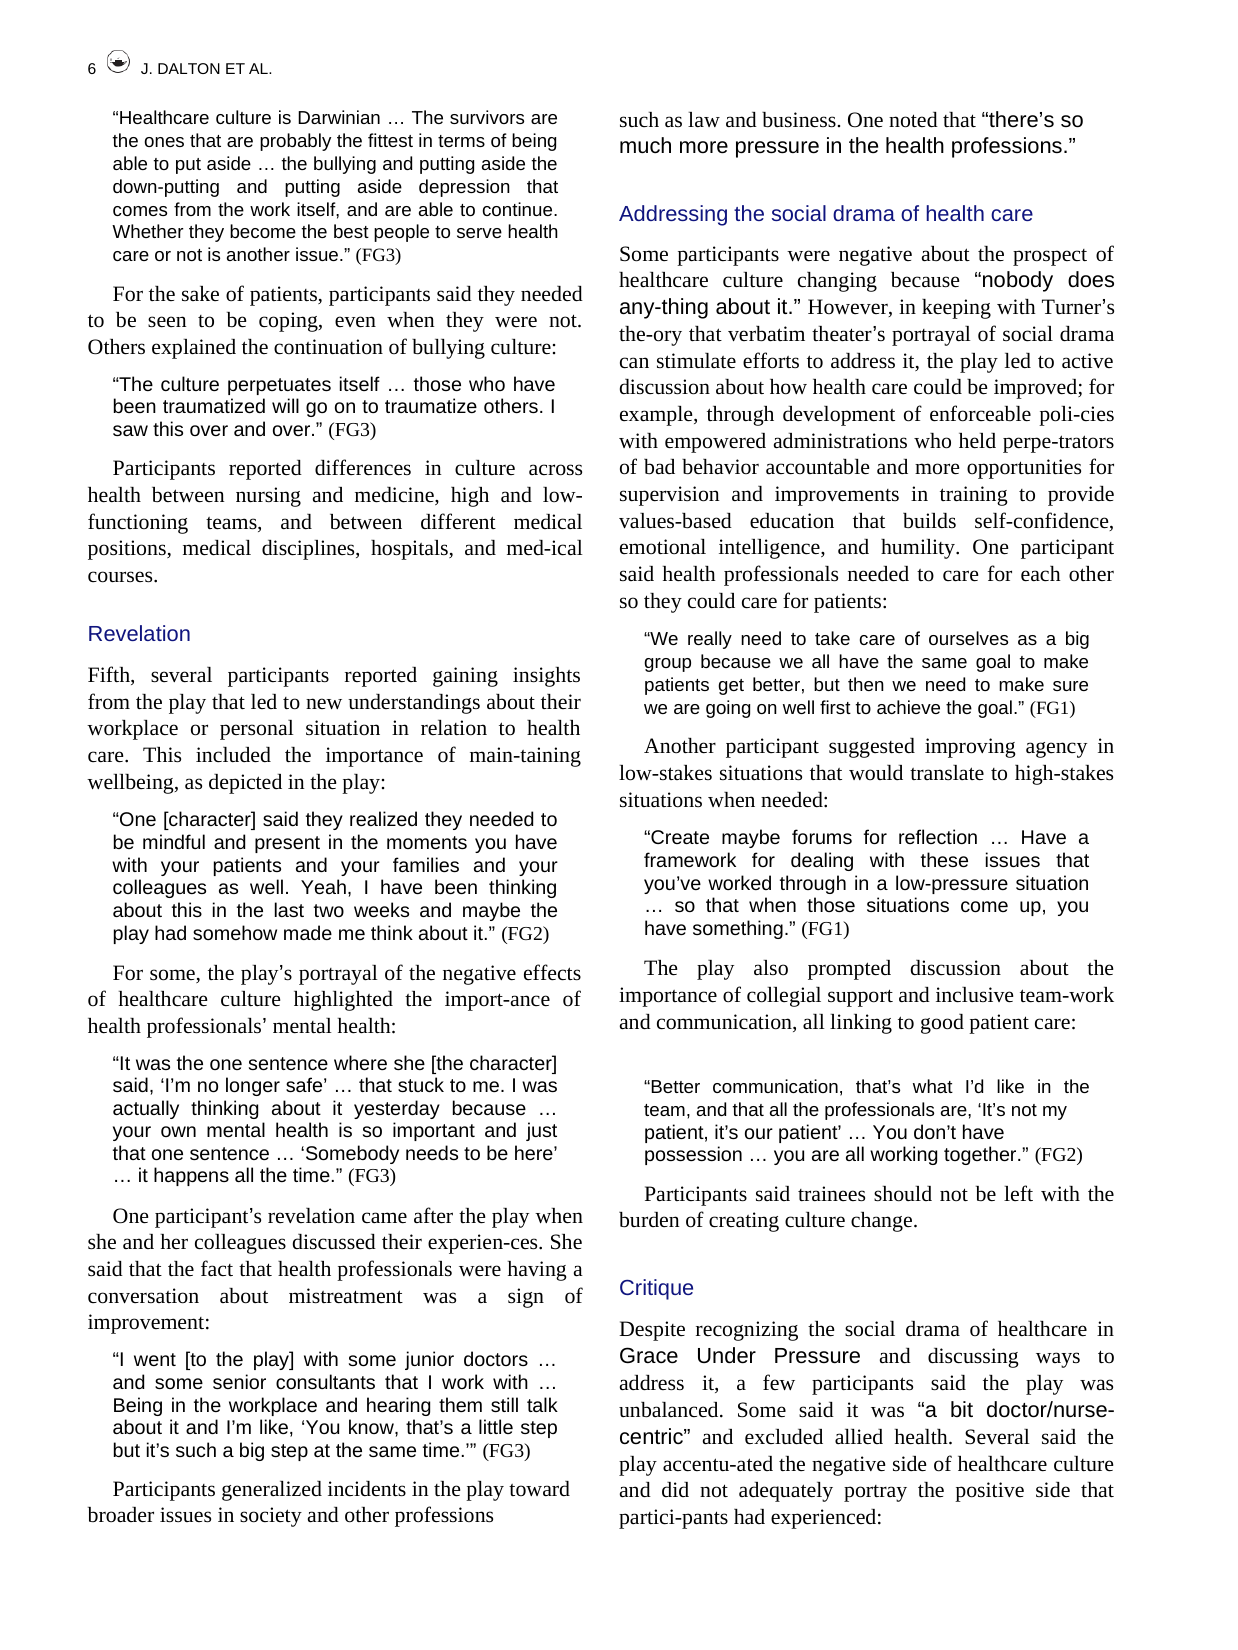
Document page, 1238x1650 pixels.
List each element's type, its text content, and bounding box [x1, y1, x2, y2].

text “It was the one sentence where she [the character] said, ‘I’m no longer safe’ … that stuck to me. I was actually thinking about it yesterday because … your own mental health is so important and just that one sentence … ‘Somebody needs to be here’ … it happens all the time.” (FG3) [112, 1052, 558, 1187]
text Participants reported differences in culture across health between nursing and medicine, high and low-functioning teams, and between different medical positions, medical disciplines, hospitals, and med-ical courses. [87, 455, 583, 587]
text The play also prompted discussion about the importance of collegial support and inclusive team-work and communication, all linking to good patient care: [619, 955, 1115, 1034]
text Despite recognizing the social drama of healthcare in Grace Under Pressure and discussing ways to address it, a few participants said the play was unbalanced. Some said it was “a bit doctor/nurse-centric” and excluded allied health. Several said the play accentu-ated the negative side of healthcare culture and did not adequately portray the positive side that partici-pants had experienced: [619, 1316, 1115, 1529]
text “Create maybe forums for reflection … Have a framework for dealing with these issues that you’ve worked through in a low-pressure situation … so that when those situations come up, you have something.” (FG1) [644, 826, 1090, 940]
text Another participant suggested improving agency in low-stakes situations that would translate to high-stakes situations when needed: [619, 733, 1115, 812]
text For some, the play’s portrayal of the negative effects of healthcare culture highlighted the import-ance of health professionals’ mental health: [87, 959, 581, 1038]
text such as law and business. One noted that “there’s so much more pressure in the health professions.” [619, 107, 1115, 158]
text 6 J. DALTON ET AL. [87, 48, 583, 78]
text “I went [to the play] with some junior doctors … and some senior consultants that I work with … Being in the workplace and hearing them still talk about it and I’m like, ‘You know, that’s a little step but it’s such a big step at the same time.’” (FG3) [112, 1349, 558, 1461]
text Critique [619, 1275, 1115, 1300]
text For the sake of patients, participants said they needed to be seen to be coping, even when they were not. Others explained the continuation of bullying culture: [87, 281, 583, 359]
picture [104, 47, 132, 75]
text Addressing the social drama of health care [619, 200, 1115, 226]
text Revelation [87, 621, 583, 647]
text “One [character] said they realized they needed to be mindful and present in the moments you have with your patients and your families and your colleagues as well. Yeah, I have been thinking about this in the last two weeks and maybe the play had somehow made me think about it.” (FG2) [112, 808, 558, 944]
text Participants generalized incidents in the play toward broader issues in society and other professions [87, 1476, 583, 1528]
text “Better communication, that’s what I’d like in the team, and that all the professionals are, ‘It’s not my [644, 1075, 1090, 1120]
text Fifth, several participants reported gaining insights from the play that led to new understandings about their workplace or personal situation in relation to health care. This included the importance of main-taining wellbeing, as depicted in the play: [87, 662, 581, 794]
text Some participants were negative about the prospect of healthcare culture changing because “nobody does any-thing about it.” However, in keeping with Turner’s the-ory that verbatim theater’s portrayal of social drama can stimulate efforts to address it, the play led to active discussion about how health care could be improved; for example, through development of enforceable poli-cies with empowered administrations who held perpe-trators of bad behavior accountable and more opportunities for supervision and improvements in training to provide values-based education that builds self-confidence, emotional intelligence, and humility. One participant said health professionals needed to care for each other so they could care for patients: [619, 241, 1115, 613]
text patient, it’s our patient’ … You don’t have possession … you are all working together.” (FG2) [644, 1122, 1090, 1166]
text One participant’s revelation came after the play when she and her colleagues discussed their experien-ces. She said that the fact that health professionals were having a conversation about mistreatment was a sign of improvement: [87, 1203, 583, 1334]
text Participants said trainees should not be left with the burden of creating culture change. [619, 1181, 1115, 1232]
text “The culture perpetuates itself … those who have been traumatized will go on to traumatize others. I saw this over and over.” (FG3) [112, 373, 556, 440]
text “We really need to take care of ourselves as a big group because we all have the same goal to make patients get better, but then we need to make sure we are going on well first to achieve the goal.” (FG1) [644, 628, 1090, 719]
text “Healthcare culture is Darwinian … The survivors are the ones that are probably the fittest in terms of being able to put aside … the bullying and putting aside the down-putting and putting aside depression that comes from the work itself, and are able to continue. Whether they become the best people to serve health care or not is another issue.” (FG3) [112, 107, 558, 266]
